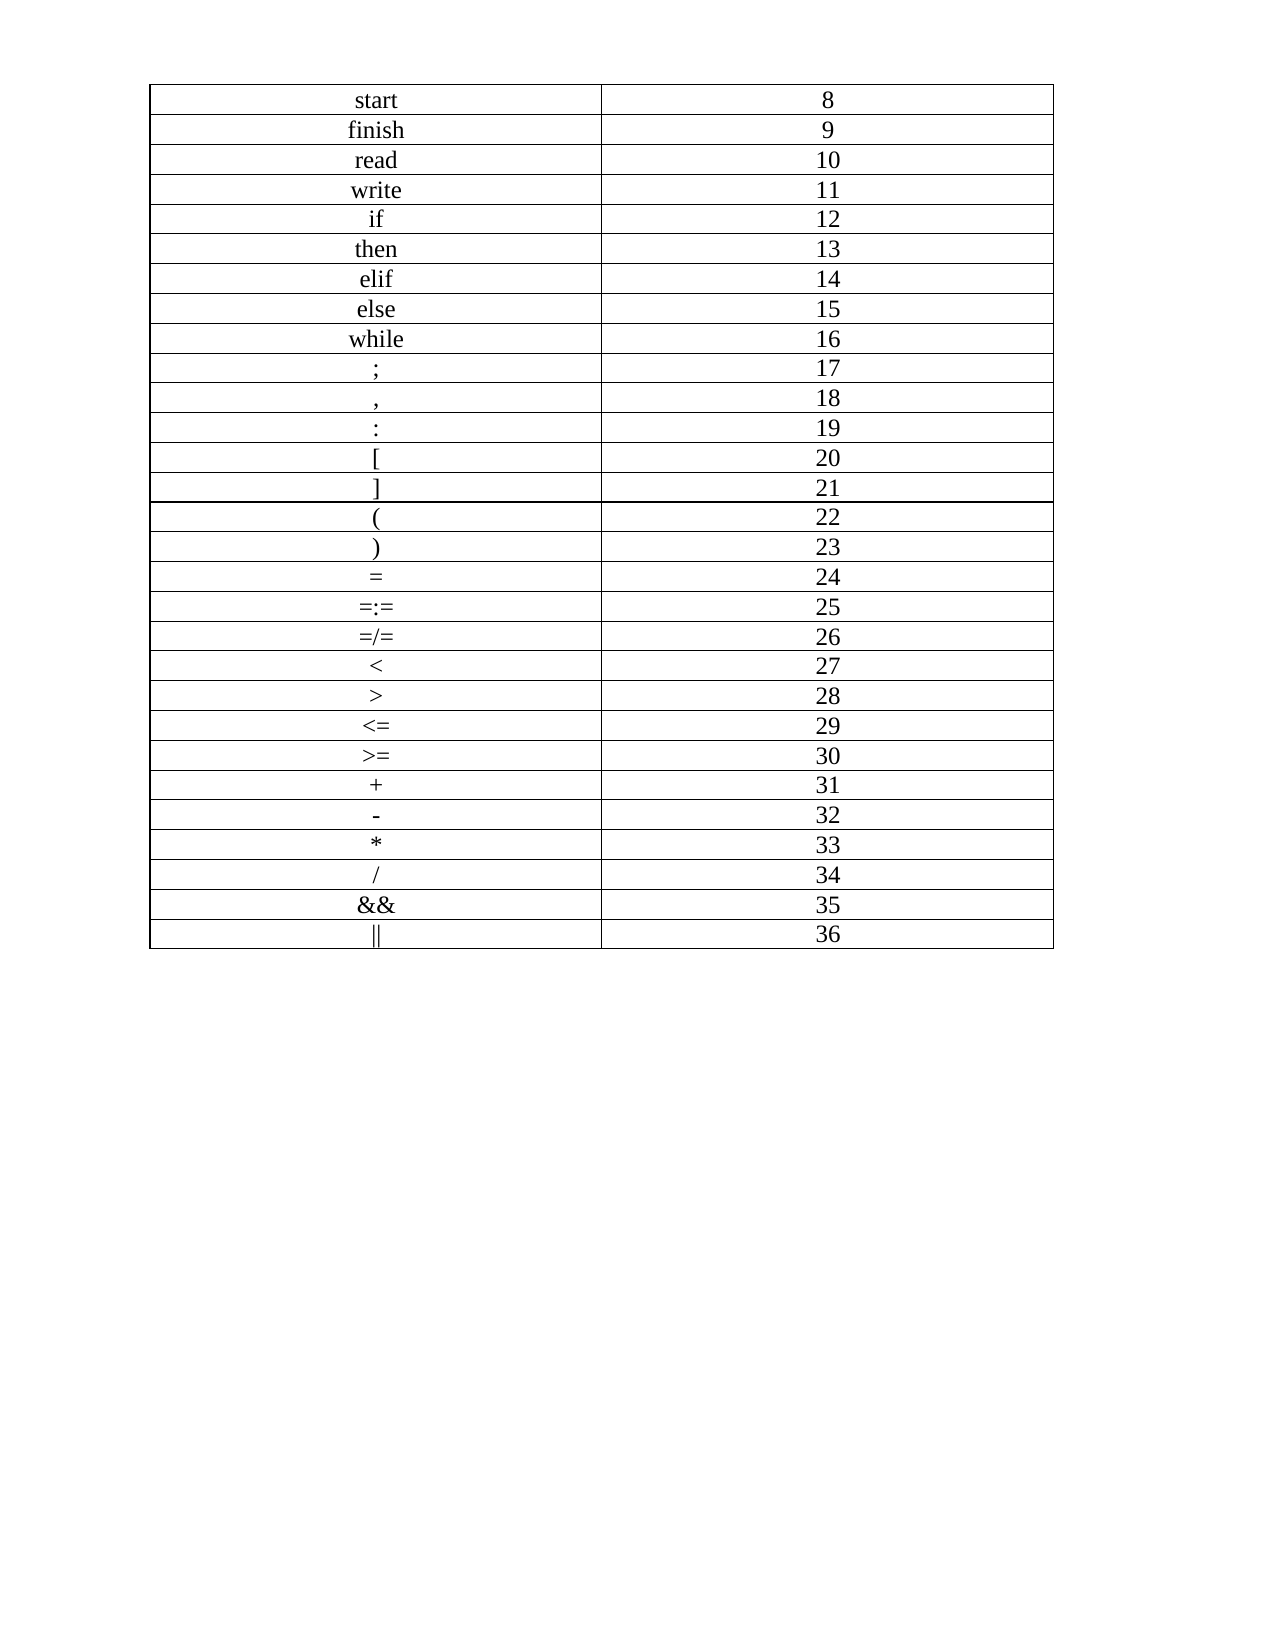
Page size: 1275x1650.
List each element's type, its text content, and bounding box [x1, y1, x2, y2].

table_cell 31 [602, 771, 1053, 799]
table_cell || [151, 920, 601, 948]
table_cell if [151, 205, 601, 233]
table_cell + [151, 771, 601, 799]
table_cell =:= [151, 592, 601, 621]
table_cell read [151, 145, 601, 174]
table_cell 26 [602, 622, 1053, 650]
table_cell - [151, 800, 601, 829]
table_cell 18 [602, 383, 1053, 412]
table_cell 12 [602, 205, 1053, 233]
table_cell 10 [602, 145, 1053, 174]
table_cell 32 [602, 800, 1053, 829]
table_cell elif [151, 264, 601, 293]
table_cell < [151, 651, 601, 680]
table_cell 22 [602, 503, 1053, 531]
table_cell 17 [602, 354, 1053, 382]
table_cell 33 [602, 830, 1053, 859]
table_cell <= [151, 711, 601, 740]
table_cell && [151, 890, 601, 918]
table_cell 19 [602, 413, 1053, 442]
table_cell 24 [602, 562, 1053, 591]
table_cell 27 [602, 651, 1053, 680]
table_cell 21 [602, 473, 1053, 501]
table_cell 30 [602, 741, 1053, 769]
table_cell >= [151, 741, 601, 769]
table_cell 29 [602, 711, 1053, 740]
table_cell ( [151, 503, 601, 531]
table_cell 28 [602, 681, 1053, 710]
table_cell 35 [602, 890, 1053, 918]
table_cell 23 [602, 532, 1053, 561]
table_cell 8 [602, 85, 1053, 114]
table_cell 34 [602, 860, 1053, 889]
table_cell else [151, 294, 601, 323]
table_cell ] [151, 473, 601, 501]
table_cell finish [151, 115, 601, 144]
table_cell , [151, 383, 601, 412]
table_cell =/= [151, 622, 601, 650]
table_cell 36 [602, 920, 1053, 948]
table_cell 20 [602, 443, 1053, 472]
table_cell / [151, 860, 601, 889]
table_cell > [151, 681, 601, 710]
table_cell : [151, 413, 601, 442]
table_cell 16 [602, 324, 1053, 352]
table_cell [ [151, 443, 601, 472]
table_cell write [151, 175, 601, 203]
table_cell ) [151, 532, 601, 561]
table_cell ; [151, 354, 601, 382]
table_cell * [151, 830, 601, 859]
table_cell 25 [602, 592, 1053, 621]
table_cell 9 [602, 115, 1053, 144]
table_cell 13 [602, 234, 1053, 263]
table_cell = [151, 562, 601, 591]
table_cell 11 [602, 175, 1053, 203]
table_cell 15 [602, 294, 1053, 323]
table_cell 14 [602, 264, 1053, 293]
table_cell while [151, 324, 601, 352]
table_cell then [151, 234, 601, 263]
table_cell start [151, 85, 601, 114]
